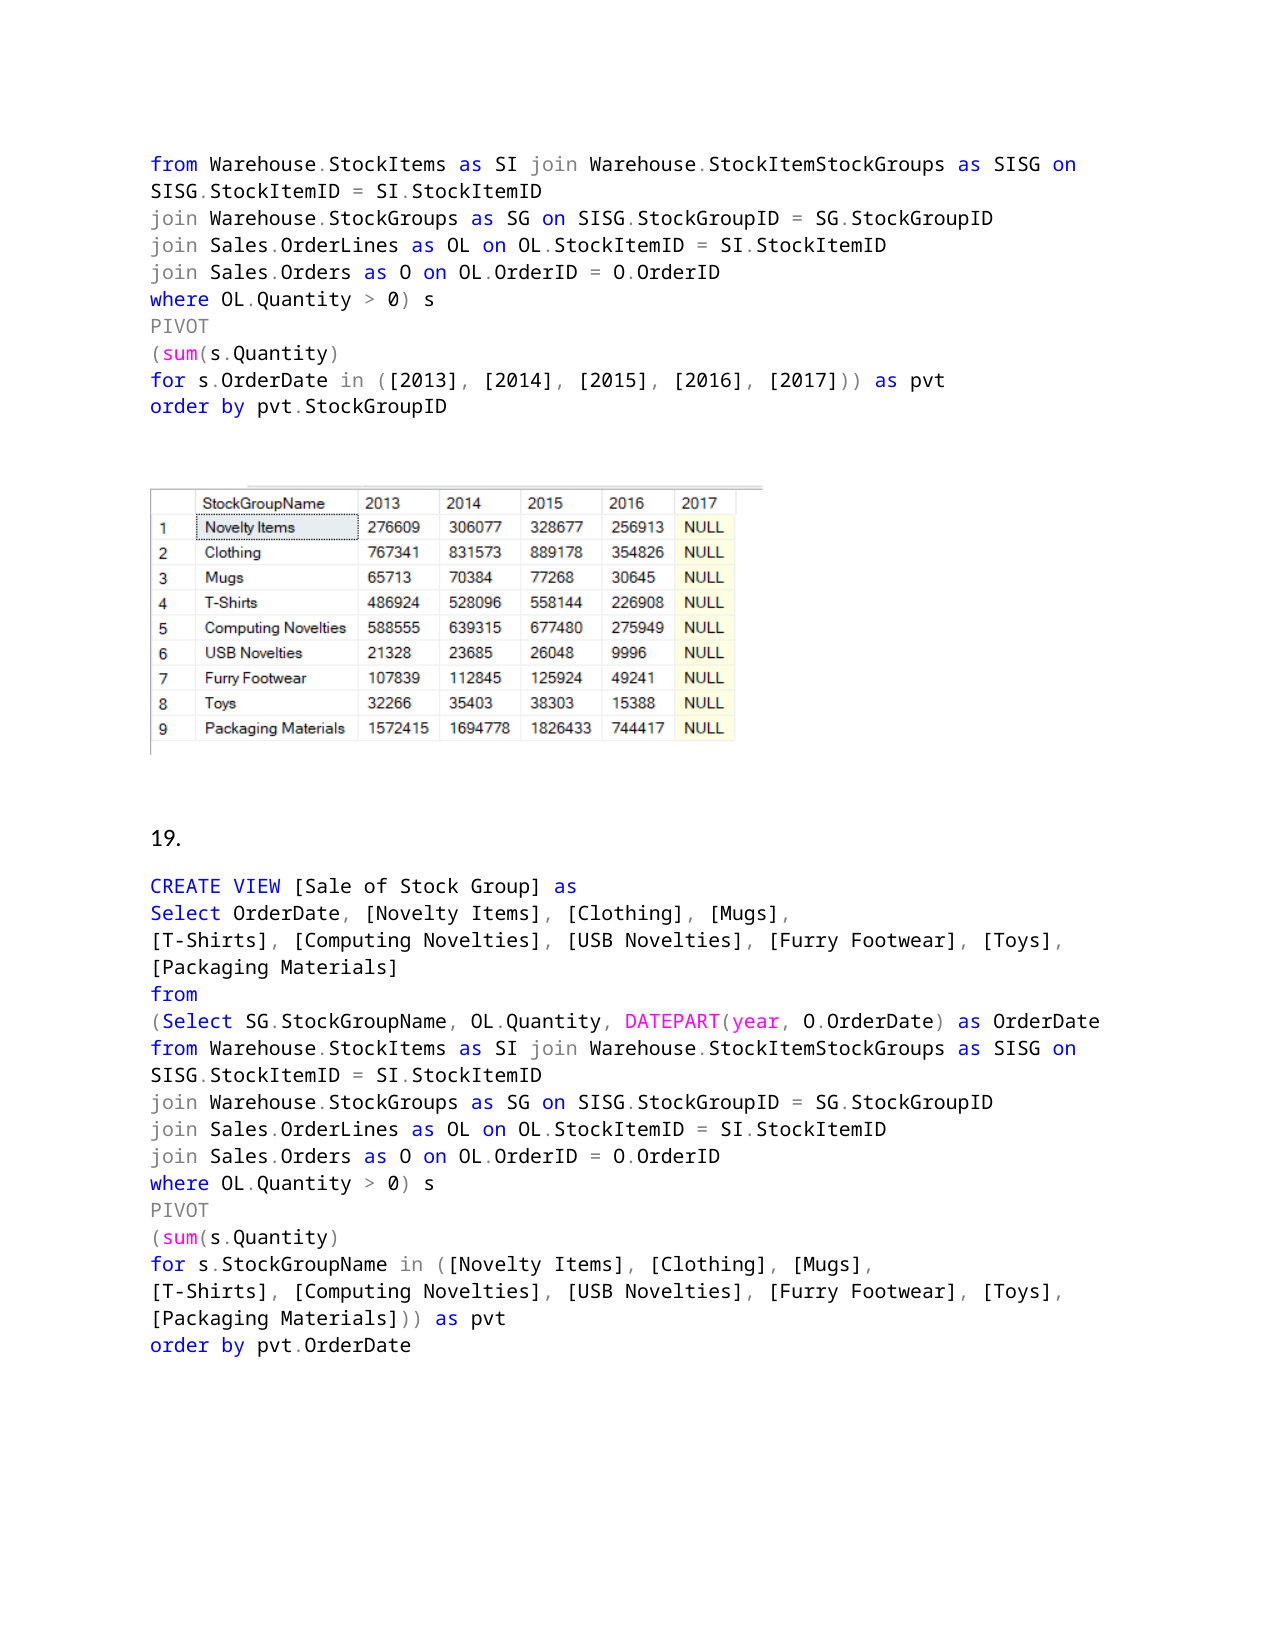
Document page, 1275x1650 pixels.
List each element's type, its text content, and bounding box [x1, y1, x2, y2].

text join Sales.Orders as O on OL.OrderID = O.OrderID [150, 258, 1125, 285]
text 19. [150, 823, 1125, 853]
text from [150, 980, 1125, 1007]
text (sum(s.Quantity) [150, 339, 1125, 366]
text join Sales.Orders as O on OL.OrderID = O.OrderID [150, 1142, 1125, 1169]
text PIVOT [150, 1196, 1125, 1223]
text join Sales.OrderLines as OL on OL.StockItemID = SI.StockItemID [150, 1115, 1125, 1142]
text [T-Shirts], [Computing Novelties], [USB Novelties], [Furry Footwear], [Toys], [Packaging Materials] [150, 926, 1125, 980]
text order by pvt.StockGroupID [150, 393, 1125, 420]
text join Warehouse.StockGroups as SG on SISG.StockGroupID = SG.StockGroupID [150, 1088, 1125, 1115]
text CREATE VIEW [Sale of Stock Group] as [150, 872, 1125, 899]
text [T-Shirts], [Computing Novelties], [USB Novelties], [Furry Footwear], [Toys], [Packaging Materials])) as pvt [150, 1277, 1125, 1331]
text Select OrderDate, [Novelty Items], [Clothing], [Mugs], [150, 899, 1125, 926]
picture [150, 485, 763, 755]
text PIVOT [150, 312, 1125, 339]
text where OL.Quantity > 0) s [150, 285, 1125, 312]
text join Sales.OrderLines as OL on OL.StockItemID = SI.StockItemID [150, 231, 1125, 258]
text order by pvt.OrderDate [150, 1331, 1125, 1358]
text for s.OrderDate in ([2013], [2014], [2015], [2016], [2017])) as pvt [150, 366, 1125, 393]
text for s.StockGroupName in ([Novelty Items], [Clothing], [Mugs], [150, 1250, 1125, 1277]
text from Warehouse.StockItems as SI join Warehouse.StockItemStockGroups as SISG on SISG.StockItemID = SI.StockItemID [150, 1034, 1125, 1088]
text (Select SG.StockGroupName, OL.Quantity, DATEPART(year, O.OrderDate) as OrderDate [150, 1007, 1125, 1034]
text from Warehouse.StockItems as SI join Warehouse.StockItemStockGroups as SISG on SISG.StockItemID = SI.StockItemID [150, 150, 1125, 204]
text (sum(s.Quantity) [150, 1223, 1125, 1250]
text join Warehouse.StockGroups as SG on SISG.StockGroupID = SG.StockGroupID [150, 204, 1125, 231]
text where OL.Quantity > 0) s [150, 1169, 1125, 1196]
